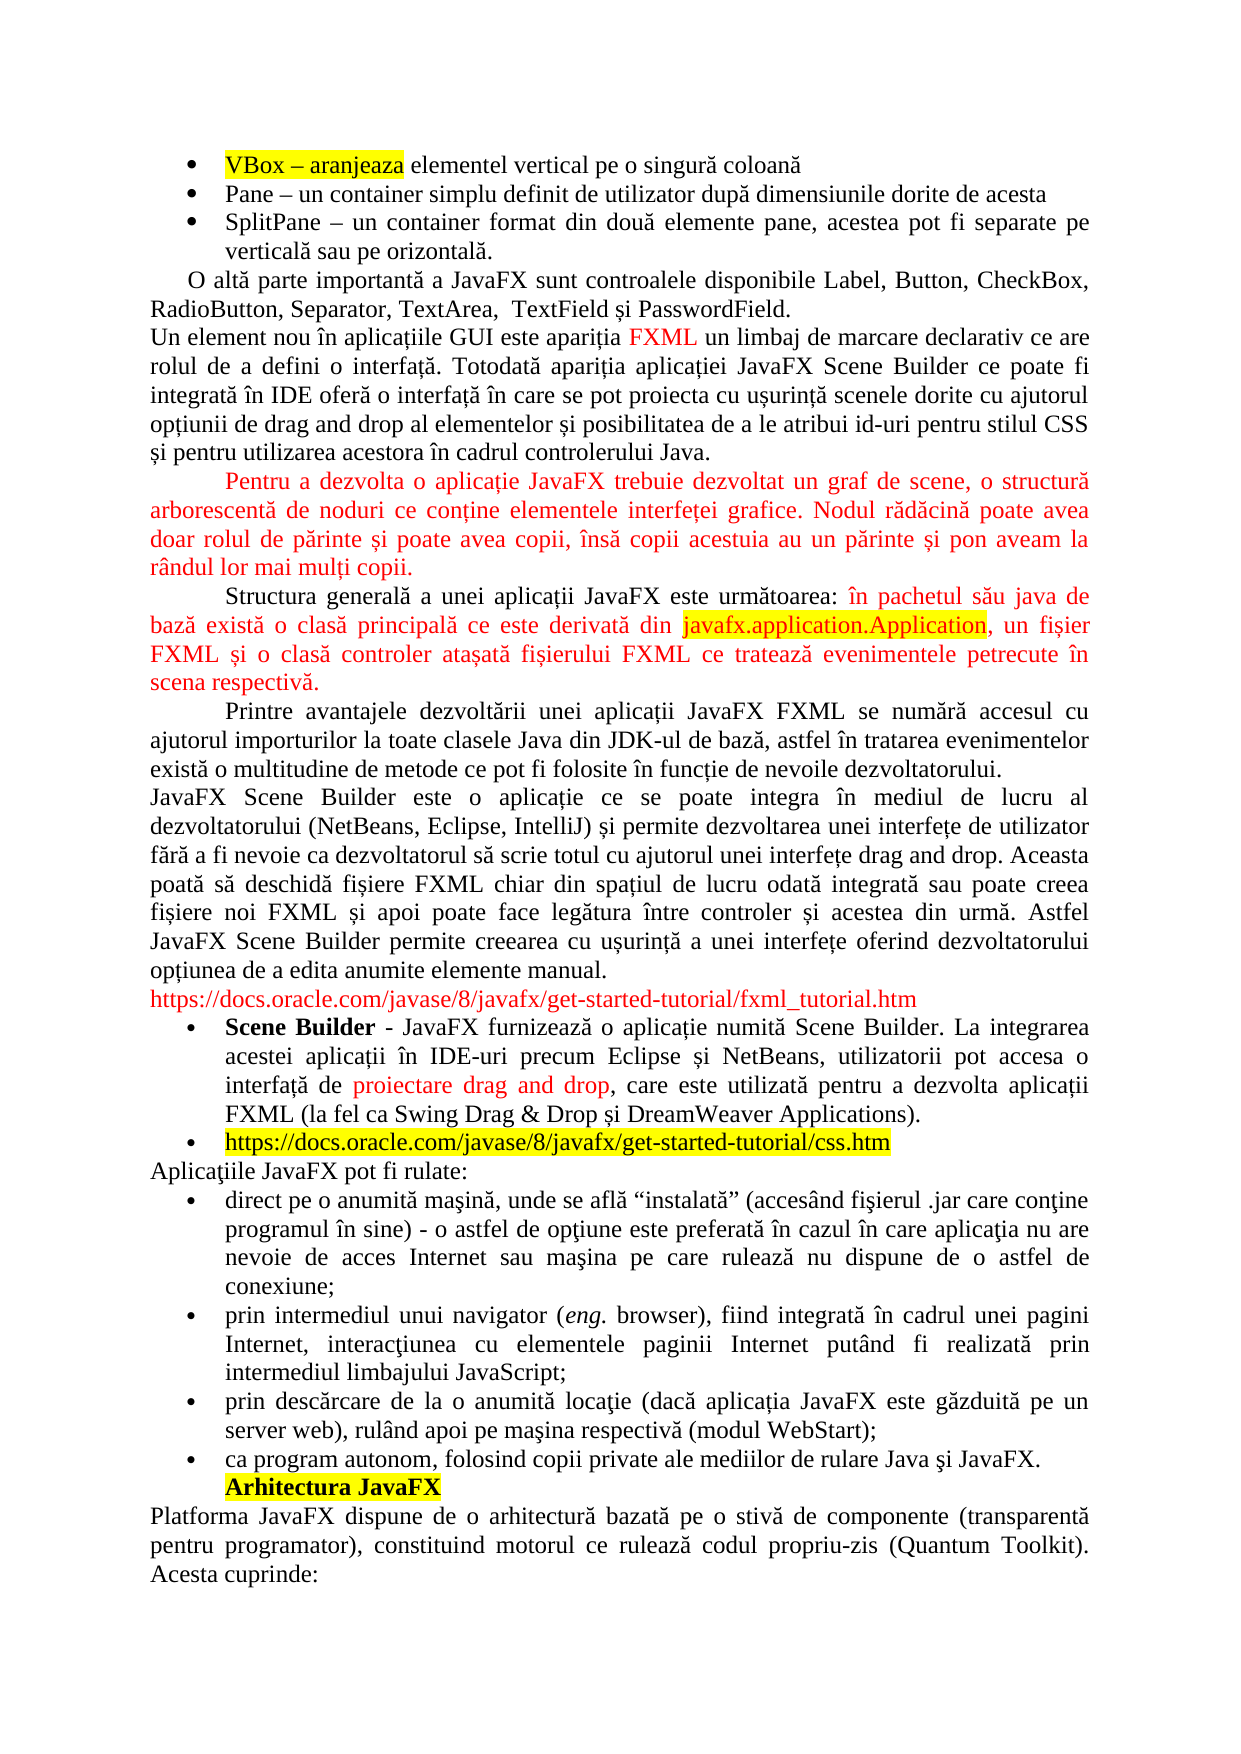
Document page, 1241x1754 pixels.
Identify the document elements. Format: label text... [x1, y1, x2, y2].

list Pane – un container simplu definit de utilizator după dimensiunile dorite de acesta [187, 179, 1090, 207]
text Un element nou în aplicațiile GUI este apariția FXML un limbaj de marcare declarativ ce are rolul de a defini o interfață. Totodată apariția aplicației JavaFX Scene Builder ce poate fi integrată în IDE oferă o interfață în care se pot proiecta cu ușurință scenele dorite cu ajutorul opțiunii de drag and drop al elementelor și posibilitatea de a le atribui id-uri pentru stilul CSS și pentru utilizarea acestora în cadrul controlerului Java. [150, 322, 1090, 466]
text Aplicaţiile JavaFX pot fi rulate: [150, 1156, 1090, 1185]
text Structura generală a unei aplicații JavaFX este următoarea: în pachetul său java de bază există o clasă principală ce este derivată din javafx.application.Application, un fișier FXML și o clasă controler atașată fișierului FXML ce tratează evenimentele petrecute în scena respectivă. [150, 581, 1090, 696]
subtitle Arhitectura JavaFX [150, 1472, 1090, 1501]
text Platforma JavaFX dispune de o arhitectură bazată pe o stivă de componente (transparentă pentru programator), constituind motorul ce rulează codul propriu-zis (Quantum Toolkit). Acesta cuprinde: [150, 1501, 1090, 1587]
list prin descărcare de la o anumită locaţie (dacă aplicația JavaFX este găzduită pe un server web), rulând apoi pe maşina respectivă (modul WebStart); [187, 1386, 1090, 1444]
list https://docs.oracle.com/javase/8/javafx/get-started-tutorial/css.htm [187, 1127, 1090, 1156]
text JavaFX Scene Builder este o aplicație ce se poate integra în mediul de lucru al dezvoltatorului (NetBeans, Eclipse, IntelliJ) și permite dezvoltarea unei interfețe de utilizator fără a fi nevoie ca dezvoltatorul să scrie totul cu ajutorul unei interfețe drag and drop. Aceasta poată să deschidă fișiere FXML chiar din spațiul de lucru odată integrată sau poate creea fișiere noi FXML și apoi poate face legătura între controler și acestea din urmă. Astfel JavaFX Scene Builder permite creearea cu ușurință a unei interfețe oferind dezvoltatorului opțiunea de a edita anumite elemente manual. [150, 782, 1090, 984]
text Printre avantajele dezvoltării unei aplicații JavaFX FXML se numără accesul cu ajutorul importurilor la toate clasele Java din JDK-ul de bază, astfel în tratarea evenimentelor există o multitudine de metode ce pot fi folosite în funcție de nevoile dezvoltatorului. [150, 696, 1090, 782]
list direct pe o anumită maşină, unde se află “instalată” (accesând fişierul .jar care conţine programul în sine) - o astfel de opţiune este preferată în cazul în care aplicaţia nu are nevoie de acces Internet sau maşina pe care rulează nu dispune de o astfel de conexiune; [187, 1185, 1090, 1300]
text https://docs.oracle.com/javase/8/javafx/get-started-tutorial/fxml_tutorial.htm [150, 984, 1090, 1012]
text O altă parte importantă a JavaFX sunt controalele disponibile Label, Button, CheckBox, RadioButton, Separator, TextArea, TextField și PasswordField. [150, 265, 1090, 322]
list prin intermediul unui navigator (eng. browser), fiind integrată în cadrul unei pagini Internet, interacţiunea cu elementele paginii Internet putând fi realizată prin intermediul limbajului JavaScript; [187, 1300, 1090, 1386]
text Pentru a dezvolta o aplicație JavaFX trebuie dezvoltat un graf de scene, o structură arborescentă de noduri ce conține elementele interfeței grafice. Nodul rădăcină poate avea doar rolul de părinte și poate avea copii, însă copii acestuia au un părinte și pon aveam la rândul lor mai mulți copii. [150, 466, 1090, 581]
list SplitPane – un container format din două elemente pane, acestea pot fi separate pe verticală sau pe orizontală. [187, 207, 1090, 265]
list VBox – aranjeaza elementel vertical pe o singură coloană [404, 150, 1090, 179]
list ca program autonom, folosind copii private ale mediilor de rulare Java şi JavaFX. [187, 1444, 1090, 1472]
list Scene Builder - JavaFX furnizează o aplicație numită Scene Builder. La integrarea acestei aplicații în IDE-uri precum Eclipse și NetBeans, utilizatorii pot accesa o interfață de proiectare drag and drop, care este utilizată pentru a dezvolta aplicații FXML (la fel ca Swing Drag & Drop și DreamWeaver Applications). [187, 1012, 1090, 1127]
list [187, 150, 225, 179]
